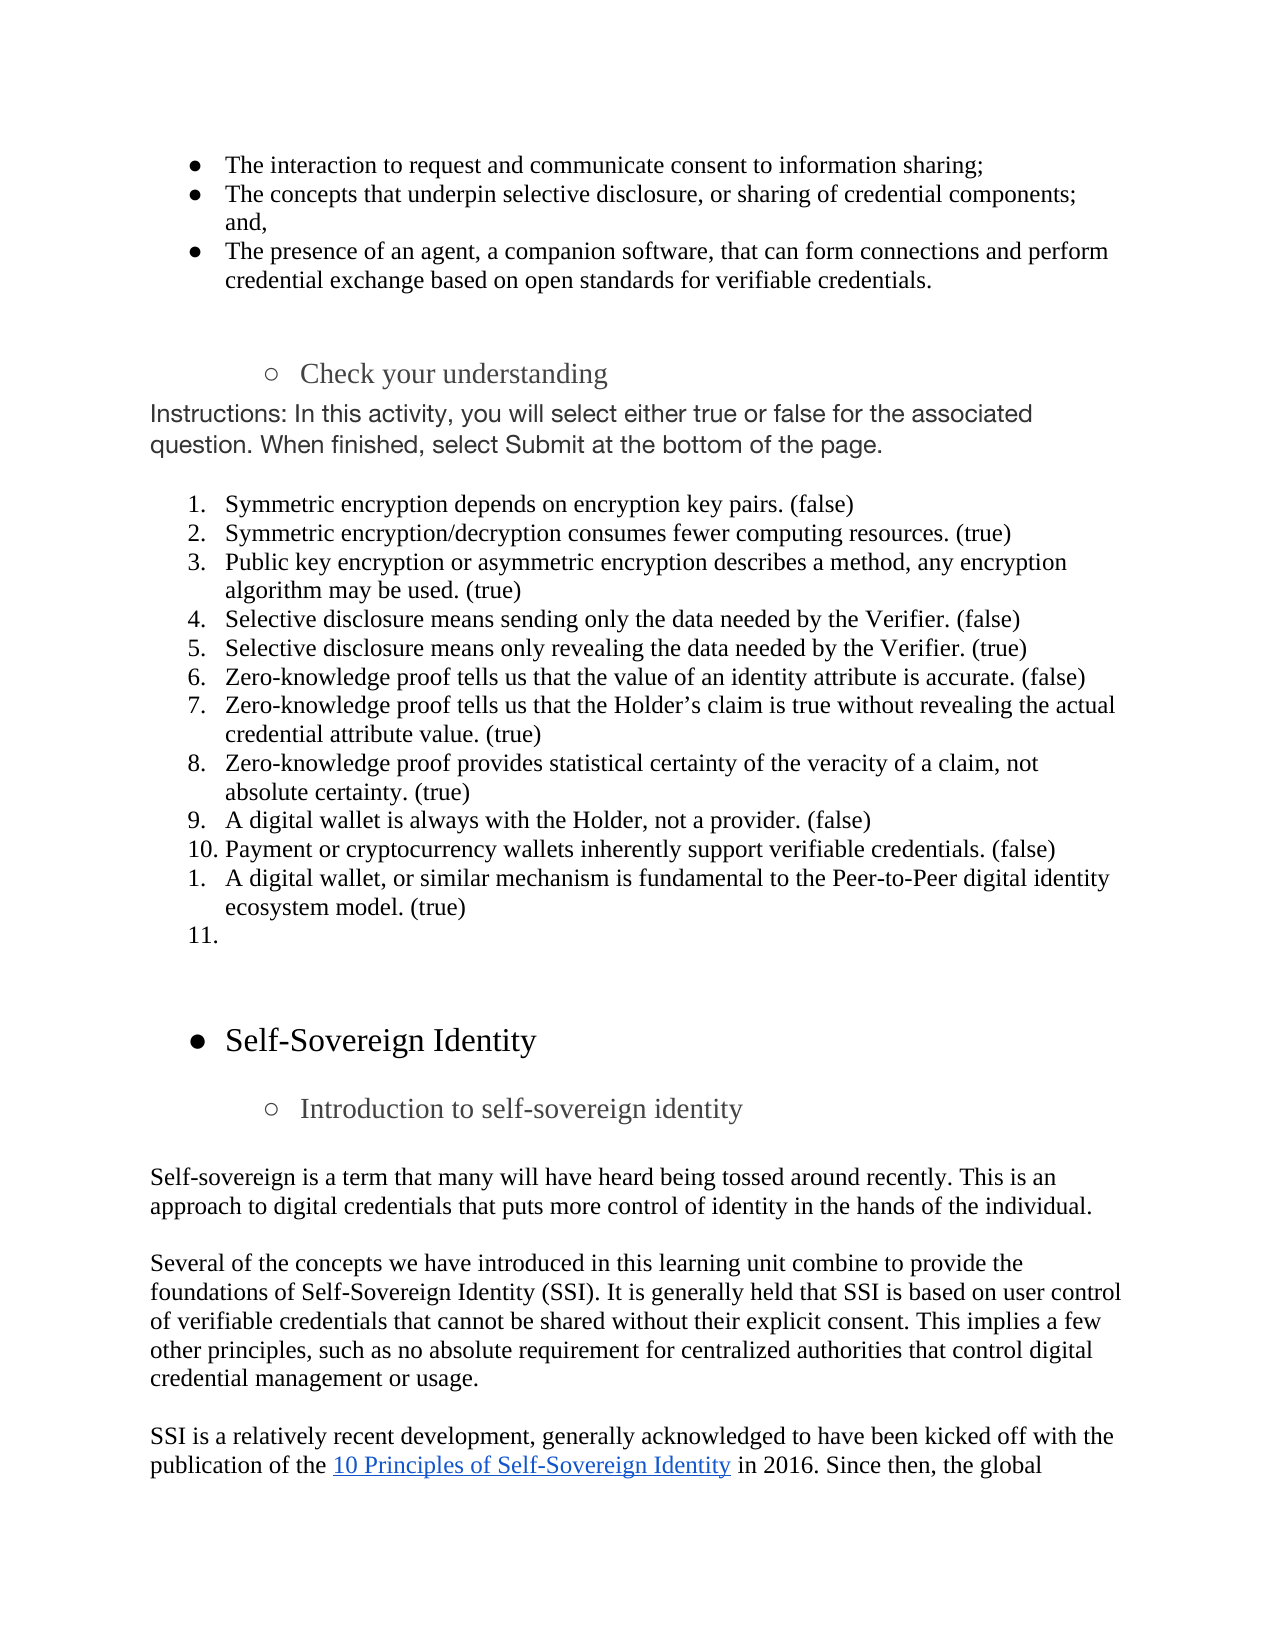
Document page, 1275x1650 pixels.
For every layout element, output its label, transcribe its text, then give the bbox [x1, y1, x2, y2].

list The interaction to request and communicate consent to information sharing; [187, 150, 1125, 179]
list Selective disclosure means only revealing the data needed by the Verifier. (true) [187, 633, 1125, 662]
text Instructions: In this activity, you will select either true or false for the associated question. When finished, select Submit at the bottom of the page. [150, 398, 1125, 461]
subtitle Introduction to self-sovereign identity [262, 1092, 1125, 1125]
list A digital wallet, or similar mechanism is fundamental to the Peer-to-Peer digital identity ecosystem model. (true) [187, 863, 1125, 921]
list Zero-knowledge proof tells us that the value of an identity attribute is accurate. (false) [187, 662, 1125, 691]
list Symmetric encryption depends on encryption key pairs. (false) [187, 489, 1125, 518]
list Symmetric encryption/decryption consumes fewer computing resources. (true) [187, 518, 1125, 547]
list The concepts that underpin selective disclosure, or sharing of credential components; and, [187, 179, 1125, 236]
text Several of the concepts we have introduced in this learning unit combine to provide the foundations of Self-Sovereign Identity (SSI). It is generally held that SSI is based on user control of verifiable credentials that cannot be shared without their explicit consent. This implies a few other principles, such as no absolute requirement for centralized authorities that control digital credential management or usage. [150, 1248, 1125, 1392]
list The presence of an agent, a companion software, that can form connections and perform credential exchange based on open standards for verifiable credentials. [187, 236, 1125, 294]
list Payment or cryptocurrency wallets inherently support verifiable credentials. (false) [187, 834, 1125, 863]
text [150, 1421, 1125, 1478]
list Zero-knowledge proof provides statistical certainty of the veracity of a claim, not absolute certainty. (true) [187, 748, 1125, 806]
list Public key encryption or asymmetric encryption describes a method, any encryption algorithm may be used. (true) [187, 547, 1125, 604]
list Selective disclosure means sending only the data needed by the Verifier. (false) [187, 604, 1125, 633]
subtitle Self-Sovereign Identity [187, 1020, 1125, 1058]
subtitle Check your understanding [262, 356, 1125, 389]
text Self-sovereign is a term that many will have heard being tossed around recently. This is an approach to digital credentials that puts more control of identity in the hands of the individual. [150, 1162, 1125, 1220]
list A digital wallet is always with the Holder, not a provider. (false) [187, 806, 1125, 834]
list Zero-knowledge proof tells us that the Holder’s claim is true without revealing the actual credential attribute value. (true) [187, 691, 1125, 748]
